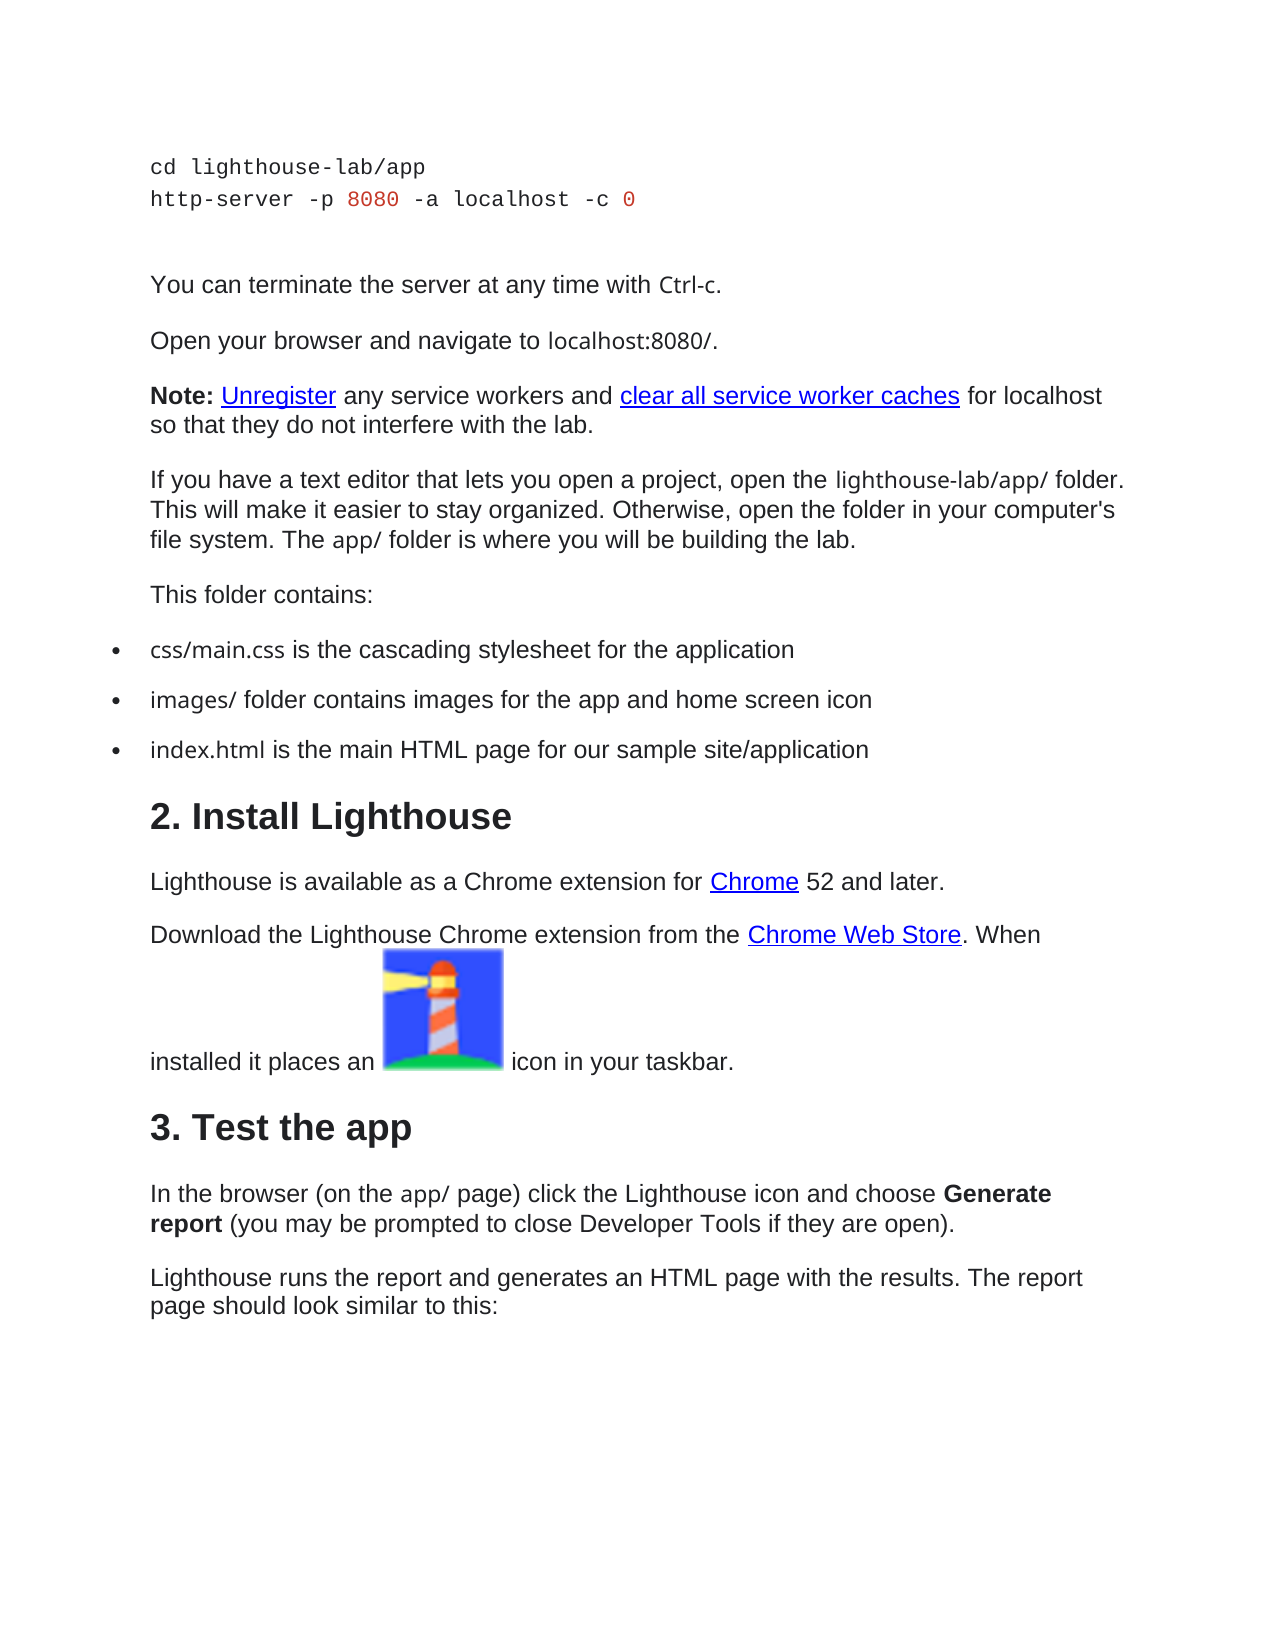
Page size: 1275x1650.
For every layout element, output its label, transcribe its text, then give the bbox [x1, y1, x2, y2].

text 3. Test the app [150, 1105, 1187, 1148]
text cd lighthouse-lab/app http-server -p 8080 -a localhost -c 0 [150, 150, 1125, 244]
picture [382, 948, 504, 1071]
text Lighthouse runs the report and generates an HTML page with the results. The report page should look similar to this: [150, 1263, 1125, 1320]
list index.html is the main HTML page for our sample site/application [112, 734, 1125, 765]
text This folder contains: [150, 580, 1125, 609]
text 2. Install Lighthouse [150, 794, 1187, 837]
text Open your browser and navigate to localhost:8080/. [150, 325, 1125, 356]
list css/main.css is the cascading stylesheet for the application [112, 634, 1125, 665]
text In the browser (on the app/ page) click the Lighthouse icon and choose Generate report (you may be prompted to close Developer Tools if they are open). [150, 1178, 1125, 1238]
text Note: Unregister any service workers and clear all service worker caches for localhost so that they do not interfere with the lab. [150, 381, 1125, 439]
text Download the Lighthouse Chrome extension from the Chrome Web Store. When installed it places an icon in your taskbar. [150, 920, 1125, 1076]
text If you have a text editor that lets you open a project, open the lighthouse-lab/app/ folder. This will make it easier to stay organized. Otherwise, open the folder in your computer's file system. The app/ folder is where you will be building the lab. [150, 464, 1125, 555]
text Lighthouse is available as a Chrome extension for Chrome 52 and later. [150, 866, 1125, 895]
text You can terminate the server at any time with Ctrl-c. [150, 269, 1125, 300]
list images/ folder contains images for the app and home screen icon [112, 684, 1125, 715]
